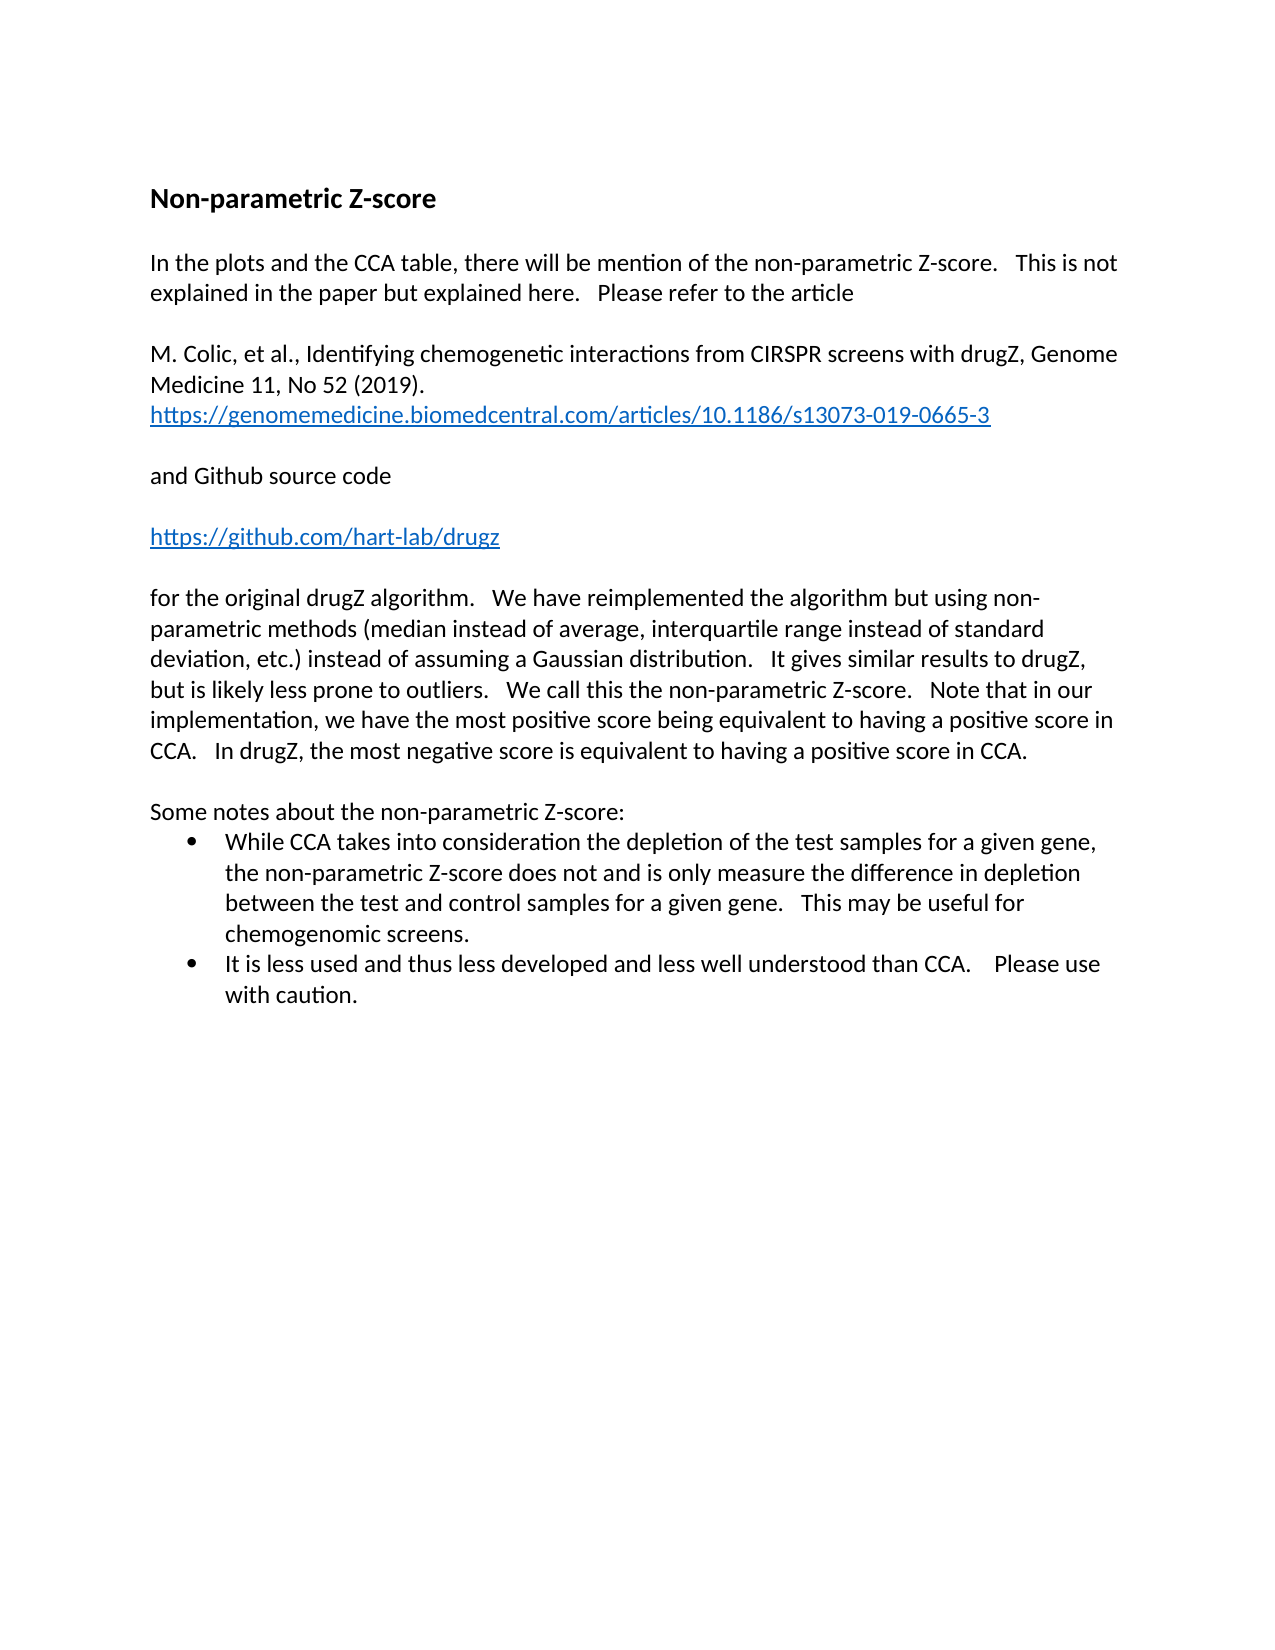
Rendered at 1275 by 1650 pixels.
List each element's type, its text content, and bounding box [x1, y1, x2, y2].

text Non-parametric Z-score [150, 181, 1125, 216]
text and Github source code [150, 460, 1125, 491]
text for the original drugZ algorithm. We have reimplemented the algorithm but using non-parametric methods (median instead of average, interquartile range instead of standard deviation, etc.) instead of assuming a Gaussian distribution. It gives similar results to drugZ, but is likely less prone to outliers. We call this the non-parametric Z-score. Note that in our implementation, we have the most positive score being equivalent to having a positive score in CCA. In drugZ, the most negative score is equivalent to having a positive score in CCA. [150, 582, 1125, 766]
list While CCA takes into consideration the depletion of the test samples for a given gene, the non-parametric Z-score does not and is only measure the difference in depletion between the test and control samples for a given gene. This may be useful for chemogenomic screens. [187, 827, 1125, 949]
text https://github.com/hart-lab/drugz [150, 521, 1125, 552]
text Some notes about the non-parametric Z-score: [150, 796, 1125, 827]
text In the plots and the CCA table, there will be mention of the non-parametric Z-score. This is not explained in the paper but explained here. Please refer to the article [150, 247, 1125, 308]
list It is less used and thus less developed and less well understood than CCA. Please use with caution. [187, 949, 1125, 1040]
text M. Colic, et al., Identifying chemogenetic interactions from CIRSPR screens with drugZ, Genome Medicine 11, No 52 (2019). https://genomemedicine.biomedcentral.com/articles/10.1186/s13073-019-0665-3 [150, 338, 1125, 430]
